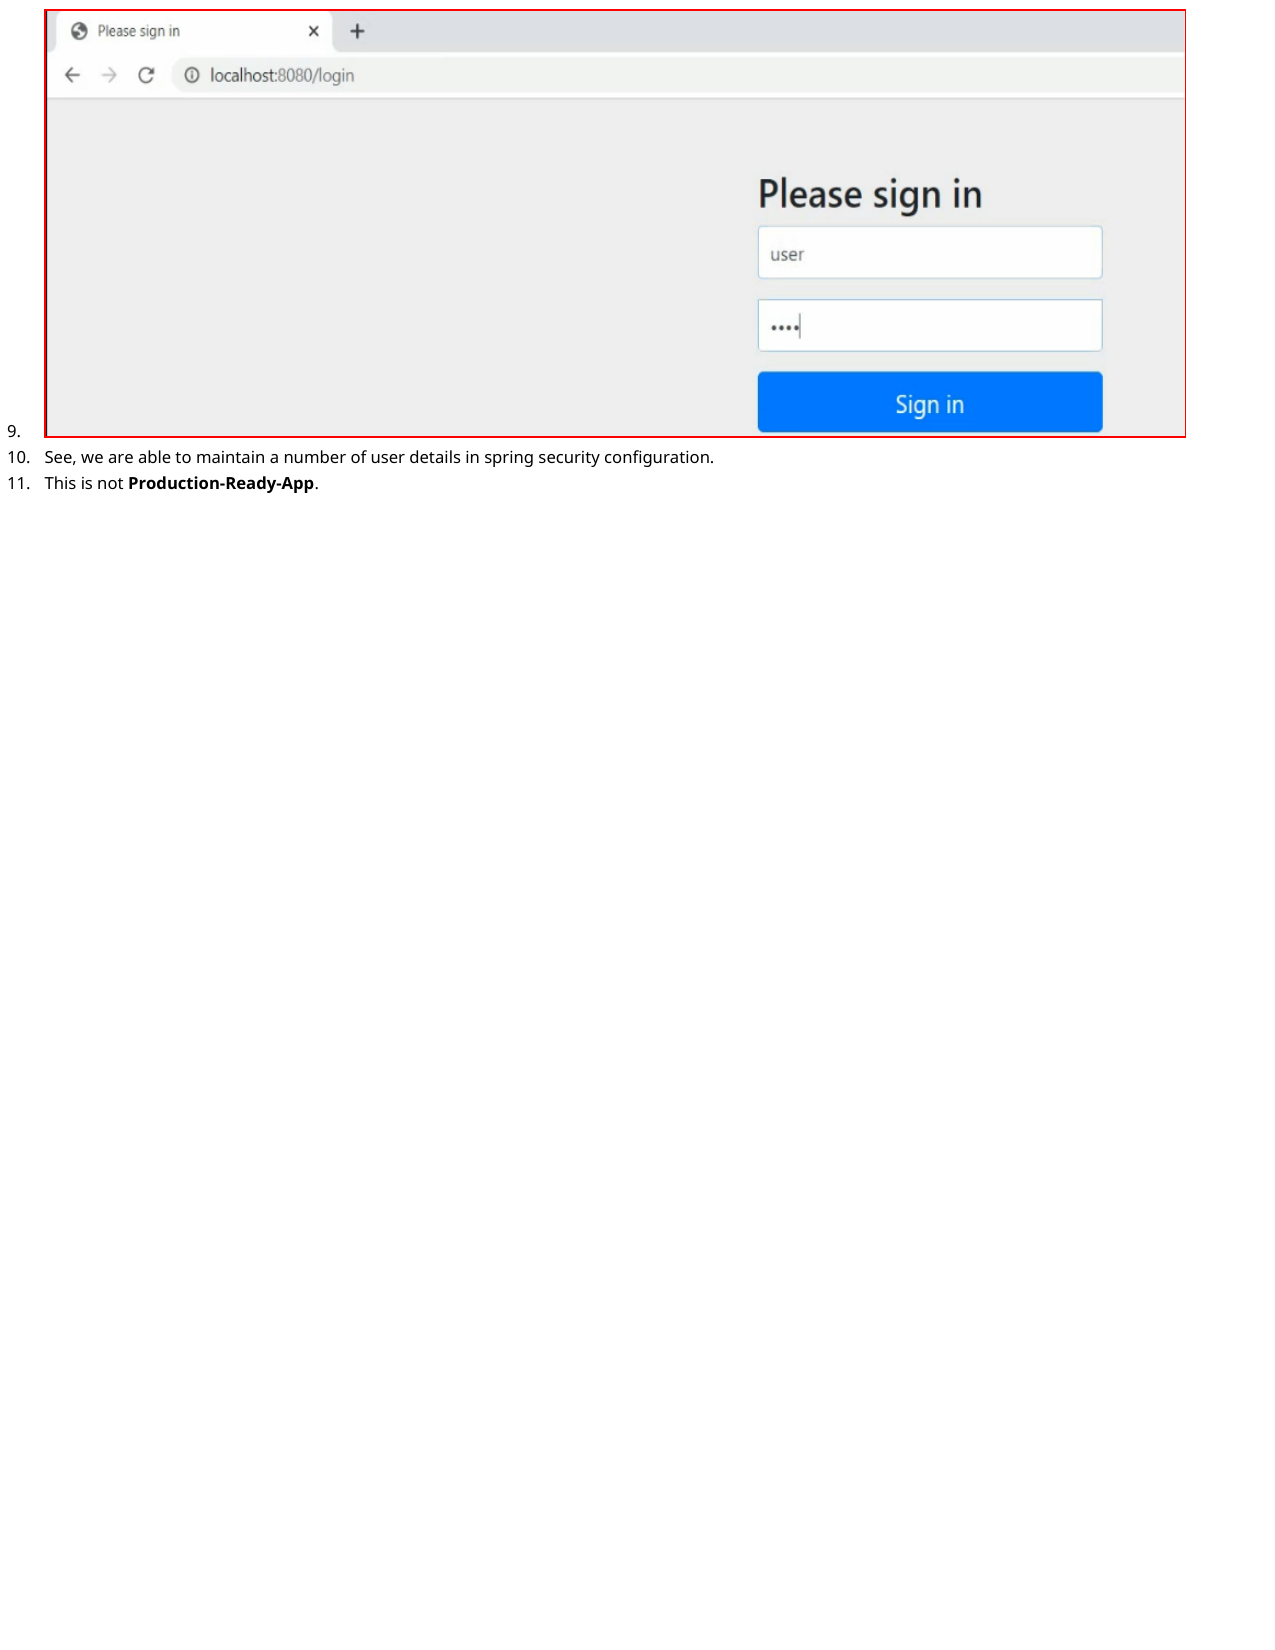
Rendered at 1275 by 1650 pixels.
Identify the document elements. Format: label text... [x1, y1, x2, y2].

picture [46, 11, 1185, 436]
list See, we are able to maintain a number of user details in spring security configuration. [7, 446, 1255, 468]
list This is not Production-Ready-App. [7, 472, 1255, 494]
